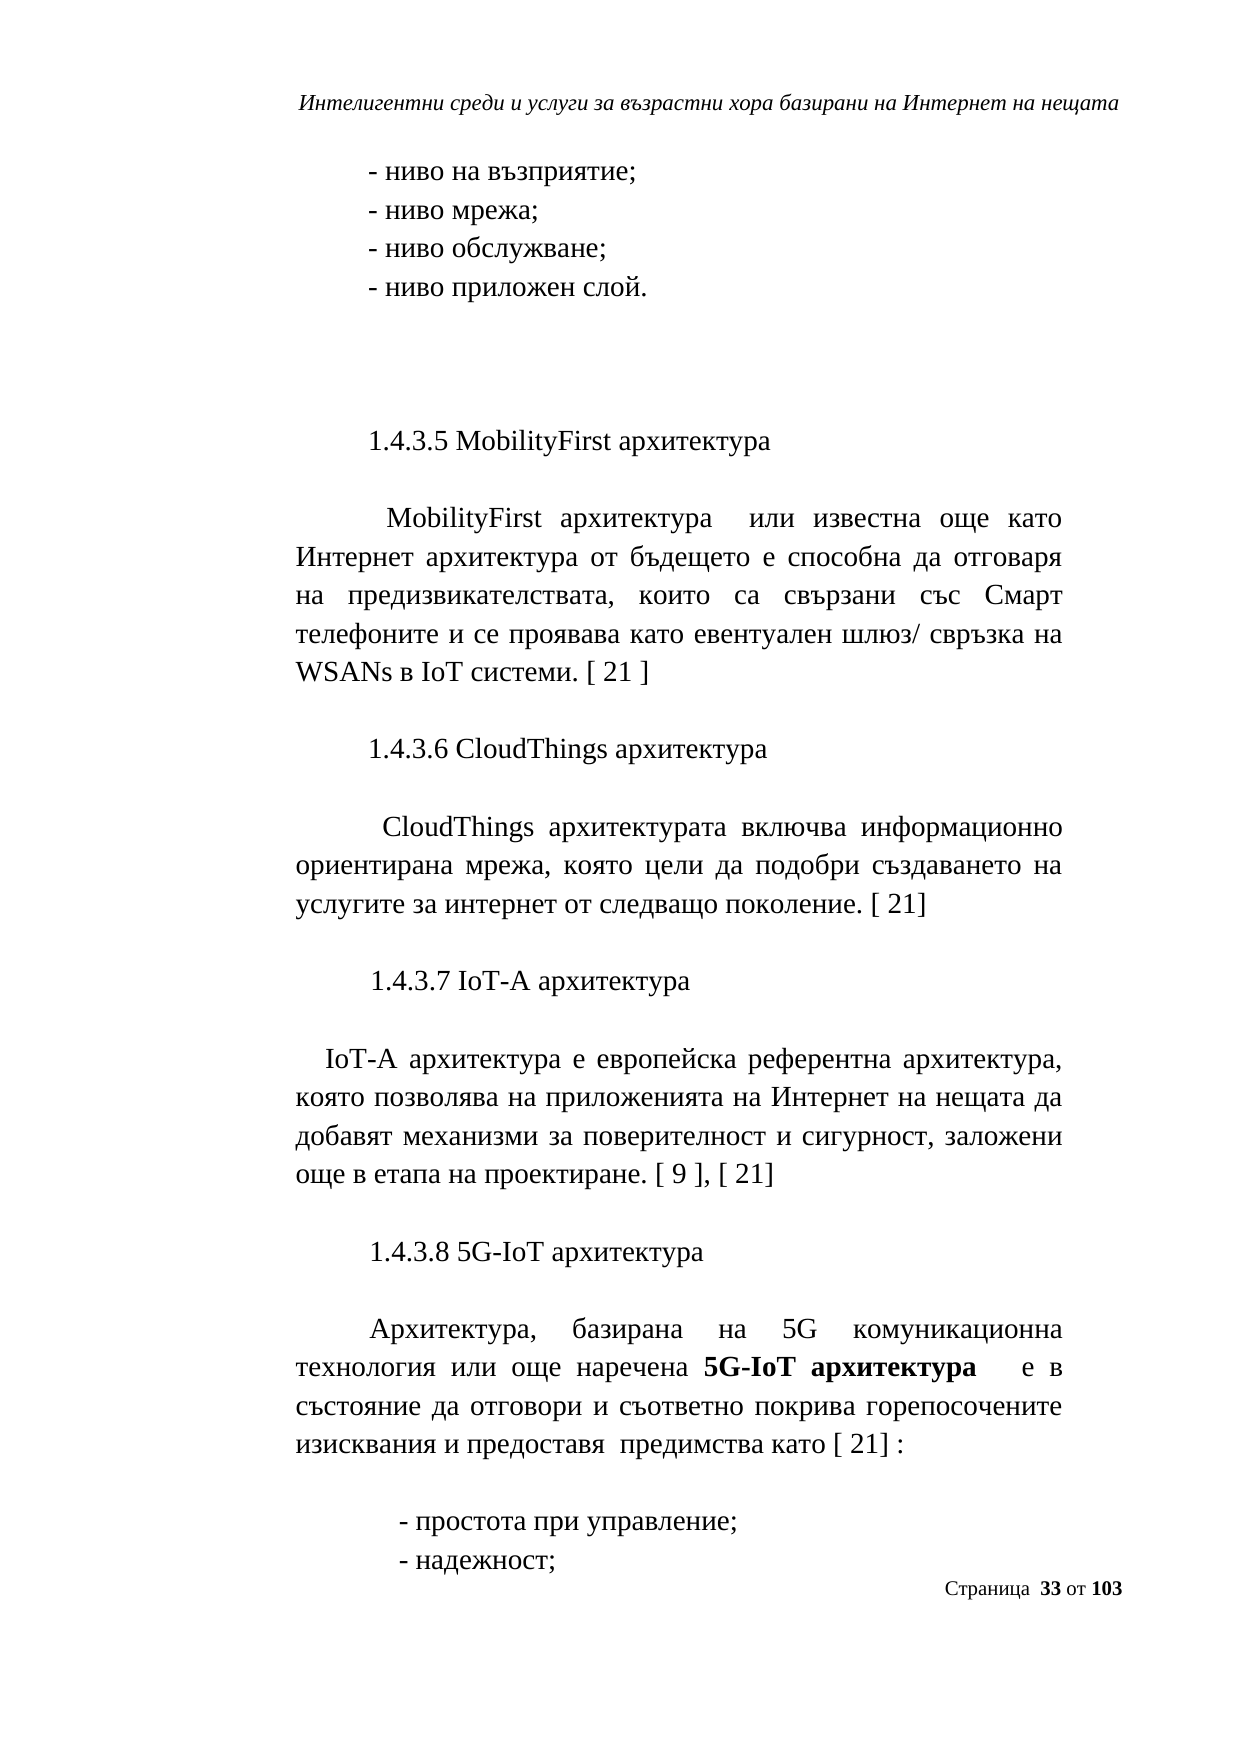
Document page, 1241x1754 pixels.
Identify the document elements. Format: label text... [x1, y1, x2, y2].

text CloudThings архитектурата включва информационно ориентирана мрежа, която цели да подобри създаването на услугите за интернет от следващо поколение. [ 21] [295, 809, 1063, 919]
text - простота при управление; [369, 1503, 1063, 1537]
text - надежност; [340, 1542, 1063, 1576]
text - ниво на възприятие; [295, 153, 1063, 187]
text MobilityFirst архитектура или известна още като Интернет архитектура от бъдещето е способна да отговаря на предизвикателствата, които са свързани със Смарт телефоните и се проявава като евентуален шлюз/ свръзка на WSANs в IoT системи. [ 21 ] [295, 500, 1063, 688]
text 1.4.3.8 5G-IoT архитектура [295, 1234, 1063, 1267]
text Архитектура, базирана на 5G комуникационна технология или още наречена 5G-IoT архитектура е в състояние да отговори и съответно покрива горепосочените изисквания и предоставя предимства като [ 21] : [295, 1311, 1063, 1460]
text - ниво мрежа; [295, 192, 1063, 226]
text 1.4.3.5 MobilityFirst архитектура [295, 423, 1063, 457]
text - ниво приложен слой. [295, 269, 1063, 303]
text 1.4.3.6 CloudThings архитектура [295, 732, 1063, 765]
text 1.4.3.7 IoT-A архитектура [295, 963, 1063, 996]
text - ниво обслужване; [295, 231, 1063, 264]
text IoT-A архитектура е европейска референтна архитектура, която позволява на приложенията на Интернет на нещата да добавят механизми за поверителност и сигурност, заложени още в етапа на проектиране. [ 9 ], [ 21] [295, 1041, 1063, 1190]
